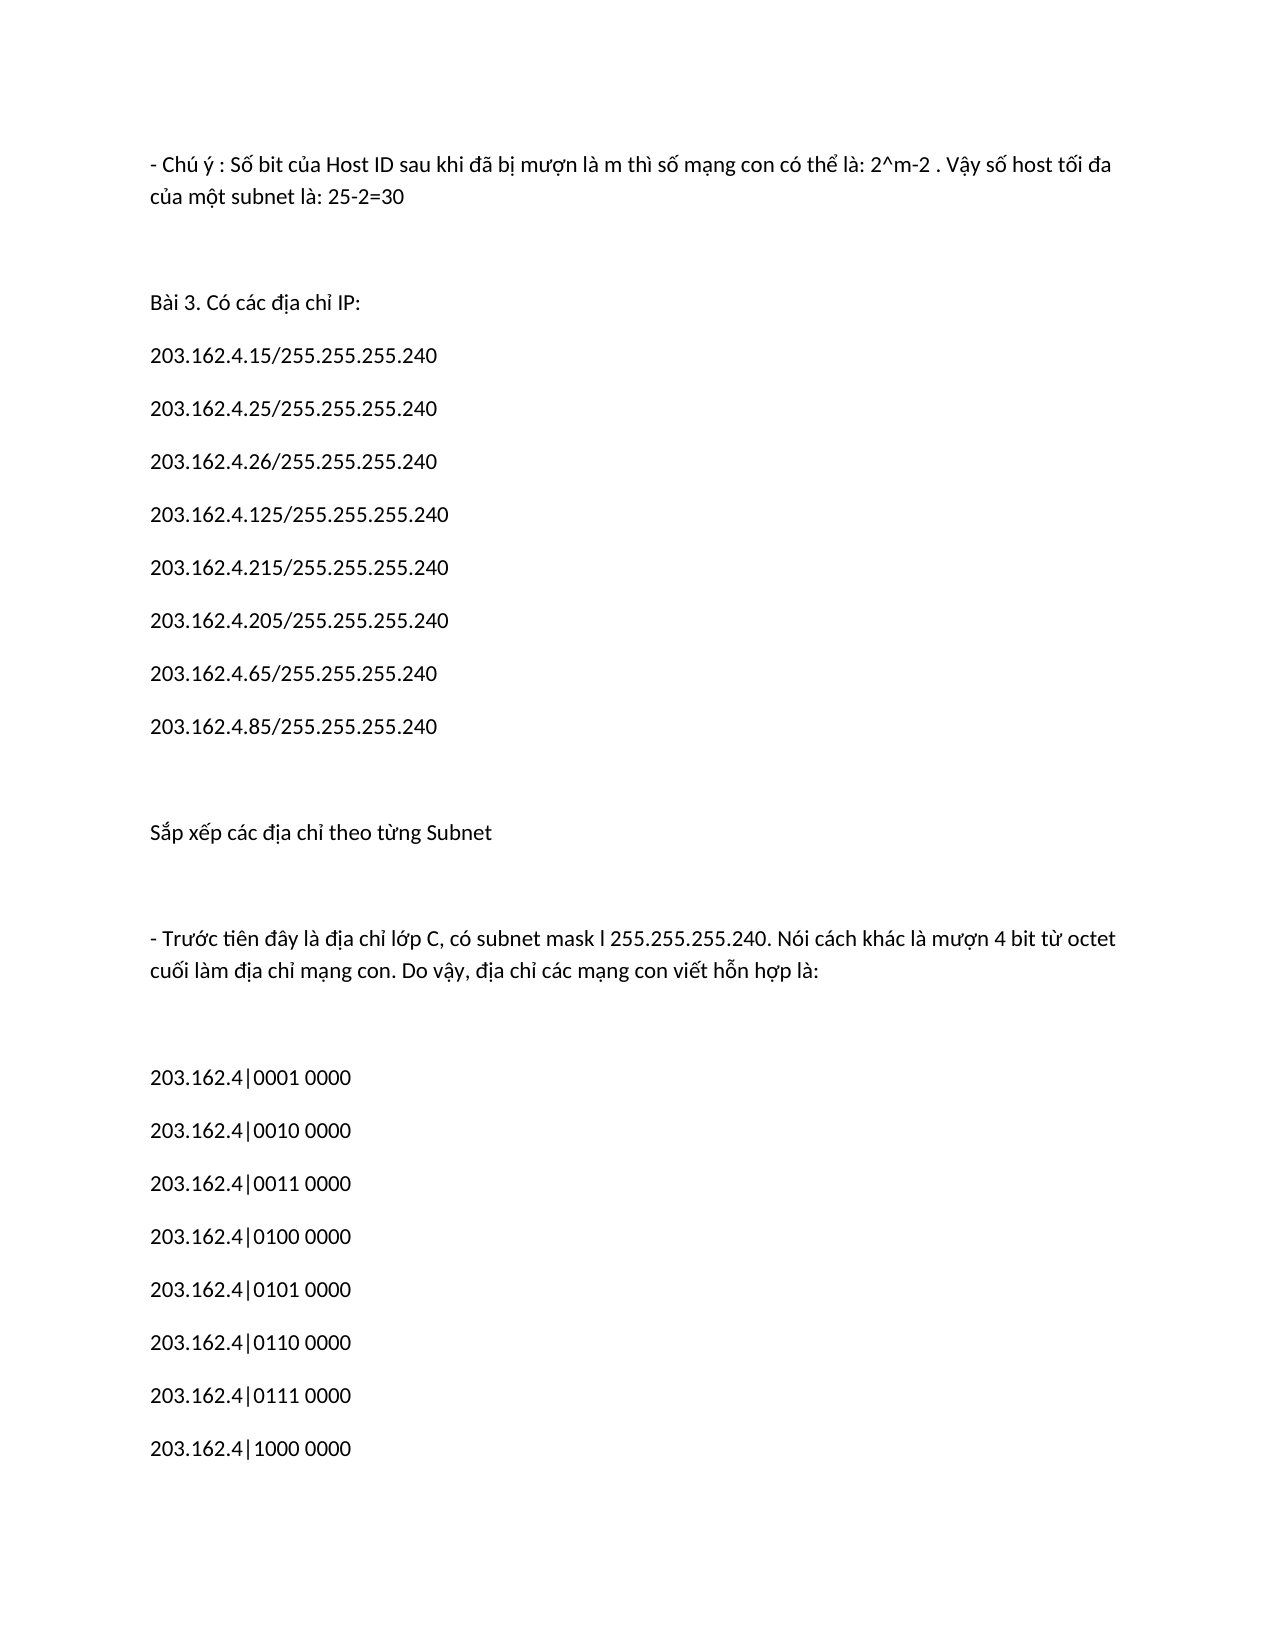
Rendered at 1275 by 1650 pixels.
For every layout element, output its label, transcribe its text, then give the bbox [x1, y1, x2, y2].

text 203.162.4.26/255.255.255.240 [150, 447, 1125, 475]
text 203.162.4.205/255.255.255.240 [150, 606, 1125, 634]
text Sắp xếp các địa chỉ theo từng Subnet [150, 818, 1125, 846]
text - Chú ý : Số bit của Host ID sau khi đã bị mượn là m thì số mạng con có thể là: 2^m-2 . Vậy số host tối đa của một subnet là: 25-2=30 [150, 150, 1125, 210]
text 203.162.4|0001 0000 [150, 1063, 1125, 1091]
text 203.162.4|0111 0000 [150, 1381, 1125, 1409]
text 203.162.4.215/255.255.255.240 [150, 553, 1125, 581]
text 203.162.4|0101 0000 [150, 1275, 1125, 1303]
text 203.162.4.85/255.255.255.240 [150, 712, 1125, 740]
text 203.162.4|0110 0000 [150, 1328, 1125, 1356]
text 203.162.4|0011 0000 [150, 1169, 1125, 1197]
text - Trước tiên đây là địa chỉ lớp C, có subnet mask l 255.255.255.240. Nói cách khác là mượn 4 bit từ octet cuối làm địa chỉ mạng con. Do vậy, địa chỉ các mạng con viết hỗn hợp là: [150, 924, 1125, 985]
text 203.162.4|0010 0000 [150, 1116, 1125, 1144]
text 203.162.4|0100 0000 [150, 1222, 1125, 1250]
text 203.162.4|1000 0000 [150, 1434, 1125, 1462]
text Bài 3. Có các địa chỉ IP: [150, 288, 1125, 316]
text 203.162.4.25/255.255.255.240 [150, 394, 1125, 422]
text 203.162.4.65/255.255.255.240 [150, 659, 1125, 687]
text 203.162.4.15/255.255.255.240 [150, 341, 1125, 369]
text 203.162.4.125/255.255.255.240 [150, 500, 1125, 528]
